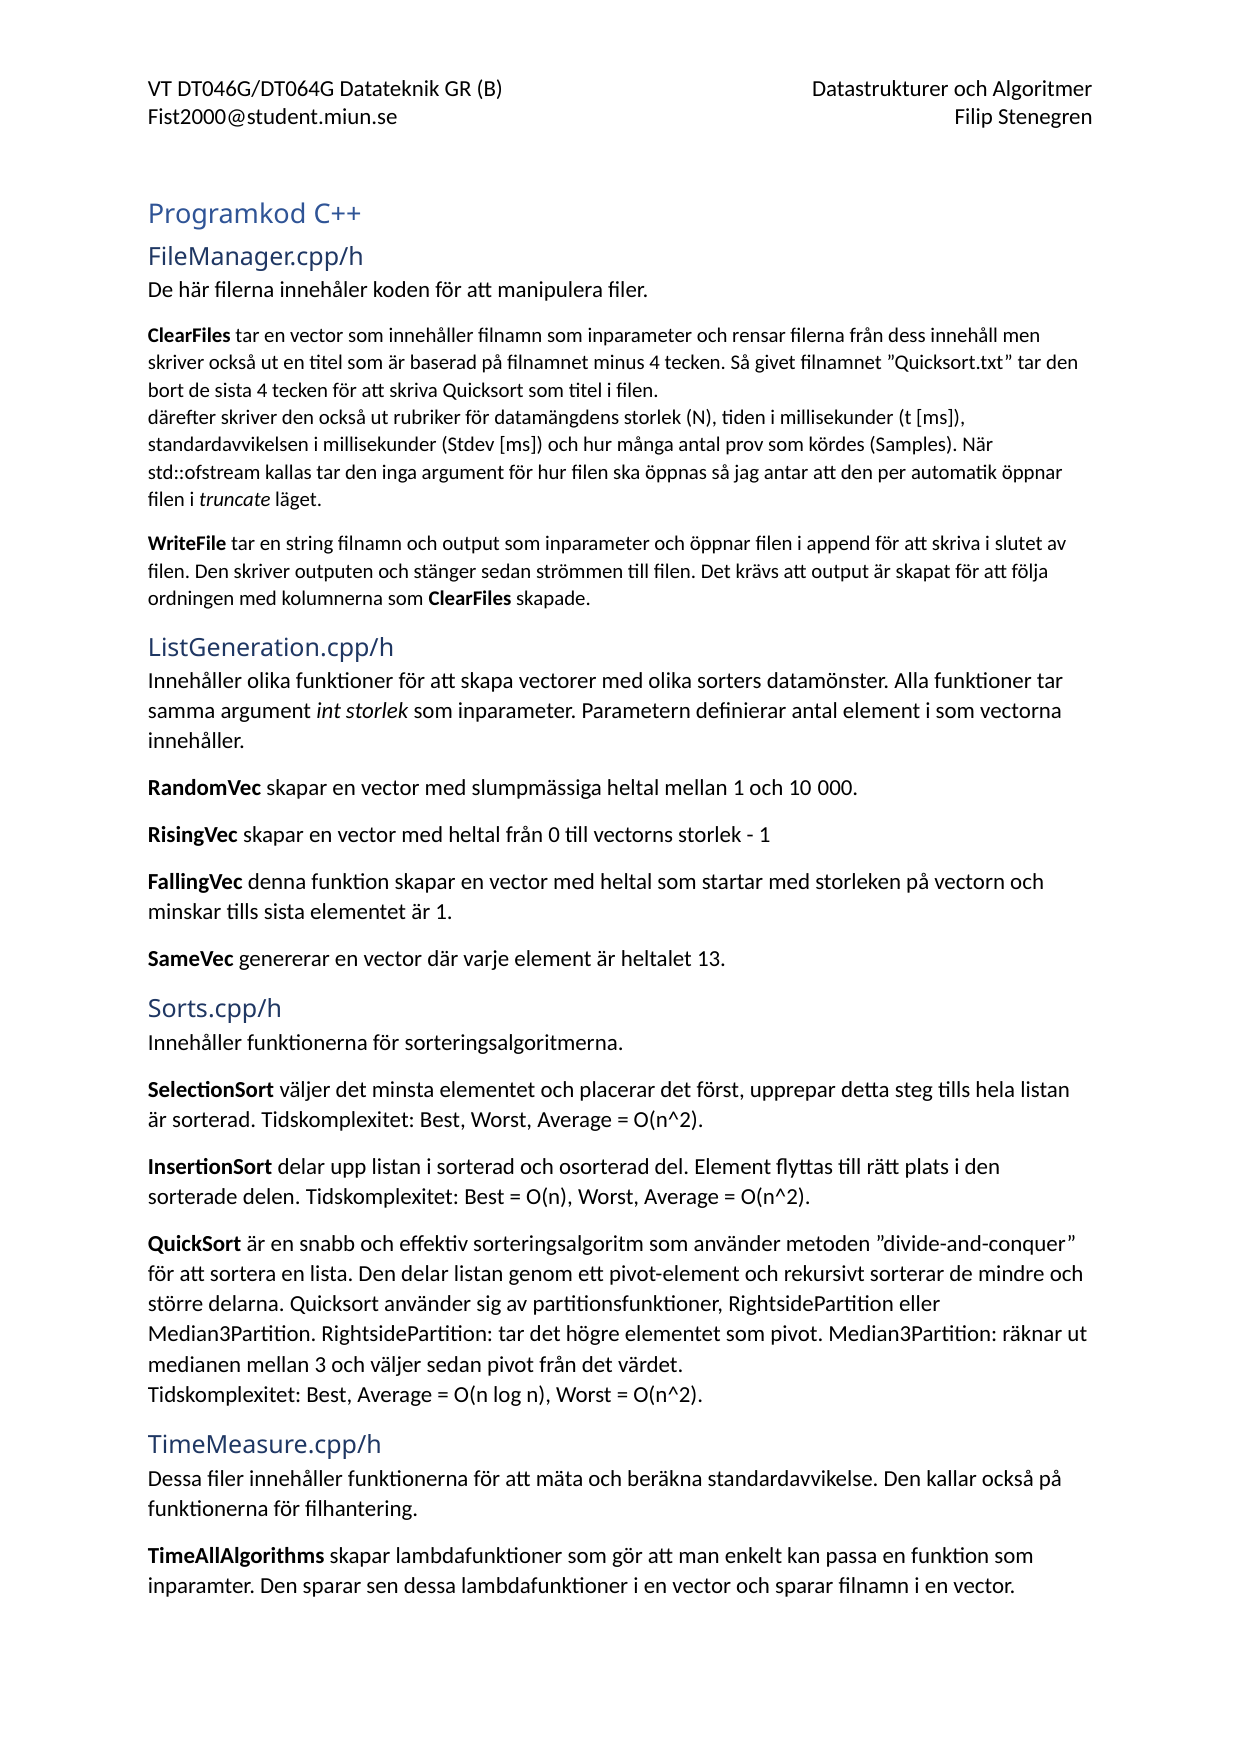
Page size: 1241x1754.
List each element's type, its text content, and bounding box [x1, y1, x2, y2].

text SameVec genererar en vector där varje element är heltalet 13. [148, 944, 1093, 972]
subtitle Sorts.cpp/h [148, 991, 1093, 1025]
text RisingVec skapar en vector med heltal från 0 till vectorns storlek - 1 [148, 820, 1093, 848]
text Dessa filer innehåller funktionerna för att mäta och beräkna standardavvikelse. Den kallar också på funktionerna för filhantering. [148, 1464, 1093, 1522]
subtitle TimeMeasure.cpp/h [148, 1427, 1093, 1461]
text RandomVec skapar en vector med slumpmässiga heltal mellan 1 och 10 000. [148, 773, 1093, 801]
text TimeAllAlgorithms skapar lambdafunktioner som gör att man enkelt kan passa en funktion som inparamter. Den sparar sen dessa lambdafunktioner i en vector och sparar filnamn i en vector. [148, 1541, 1093, 1599]
subtitle Programkod C++ [148, 194, 1093, 231]
text SelectionSort väljer det minsta elementet och placerar det först, upprepar detta steg tills hela listan är sorterad. Tidskomplexitet: Best, Worst, Average = O(n^2). [148, 1075, 1093, 1133]
text Innehåller olika funktioner för att skapa vectorer med olika sorters datamönster. Alla funktioner tar samma argument int storlek som inparameter. Parametern definierar antal element i som vectorna innehåller. [148, 666, 1093, 754]
text WriteFile tar en string filnamn och output som inparameter och öppnar filen i append för att skriva i slutet av filen. Den skriver outputen och stänger sedan strömmen till filen. Det krävs att output är skapat för att följa ordningen med kolumnerna som ClearFiles skapade. [148, 531, 1093, 611]
text QuickSort är en snabb och effektiv sorteringsalgoritm som använder metoden ”divide-and-conquer” för att sortera en lista. Den delar listan genom ett pivot-element och rekursivt sorterar de mindre och större delarna. Quicksort använder sig av partitionsfunktioner, RightsidePartition eller Median3Partition. RightsidePartition: tar det högre elementet som pivot. Median3Partition: räknar ut medianen mellan 3 och väljer sedan pivot från det värdet. Tidskomplexitet: Best, Average = O(n log n), Worst = O(n^2). [148, 1229, 1093, 1408]
text InsertionSort delar upp listan i sorterad och osorterad del. Element flyttas till rätt plats i den sorterade delen. Tidskomplexitet: Best = O(n), Worst, Average = O(n^2). [148, 1152, 1093, 1210]
text De här filerna innehåler koden för att manipulera filer. [148, 275, 1093, 303]
text FallingVec denna funktion skapar en vector med heltal som startar med storleken på vectorn och minskar tills sista elementet är 1. [148, 867, 1093, 925]
subtitle ListGeneration.cpp/h [148, 629, 1093, 663]
text Innehåller funktionerna för sorteringsalgoritmerna. [148, 1028, 1093, 1056]
subtitle FileManager.cpp/h [148, 238, 1093, 272]
text ClearFiles tar en vector som innehåller filnamn som inparameter och rensar filerna från dess innehåll men skriver också ut en titel som är baserad på filnamnet minus 4 tecken. Så givet filnamnet ”Quicksort.txt” tar den bort de sista 4 tecken för att skriva Quicksort som titel i filen. därefter skriver den också ut rubriker för datamängdens storlek (N), tiden i millisekunder (t [ms]), standardavvikelsen i millisekunder (Stdev [ms]) och hur många antal prov som kördes (Samples). När std::ofstream kallas tar den inga argument för hur filen ska öppnas så jag antar att den per automatik öppnar filen i truncate läget. [148, 322, 1093, 512]
